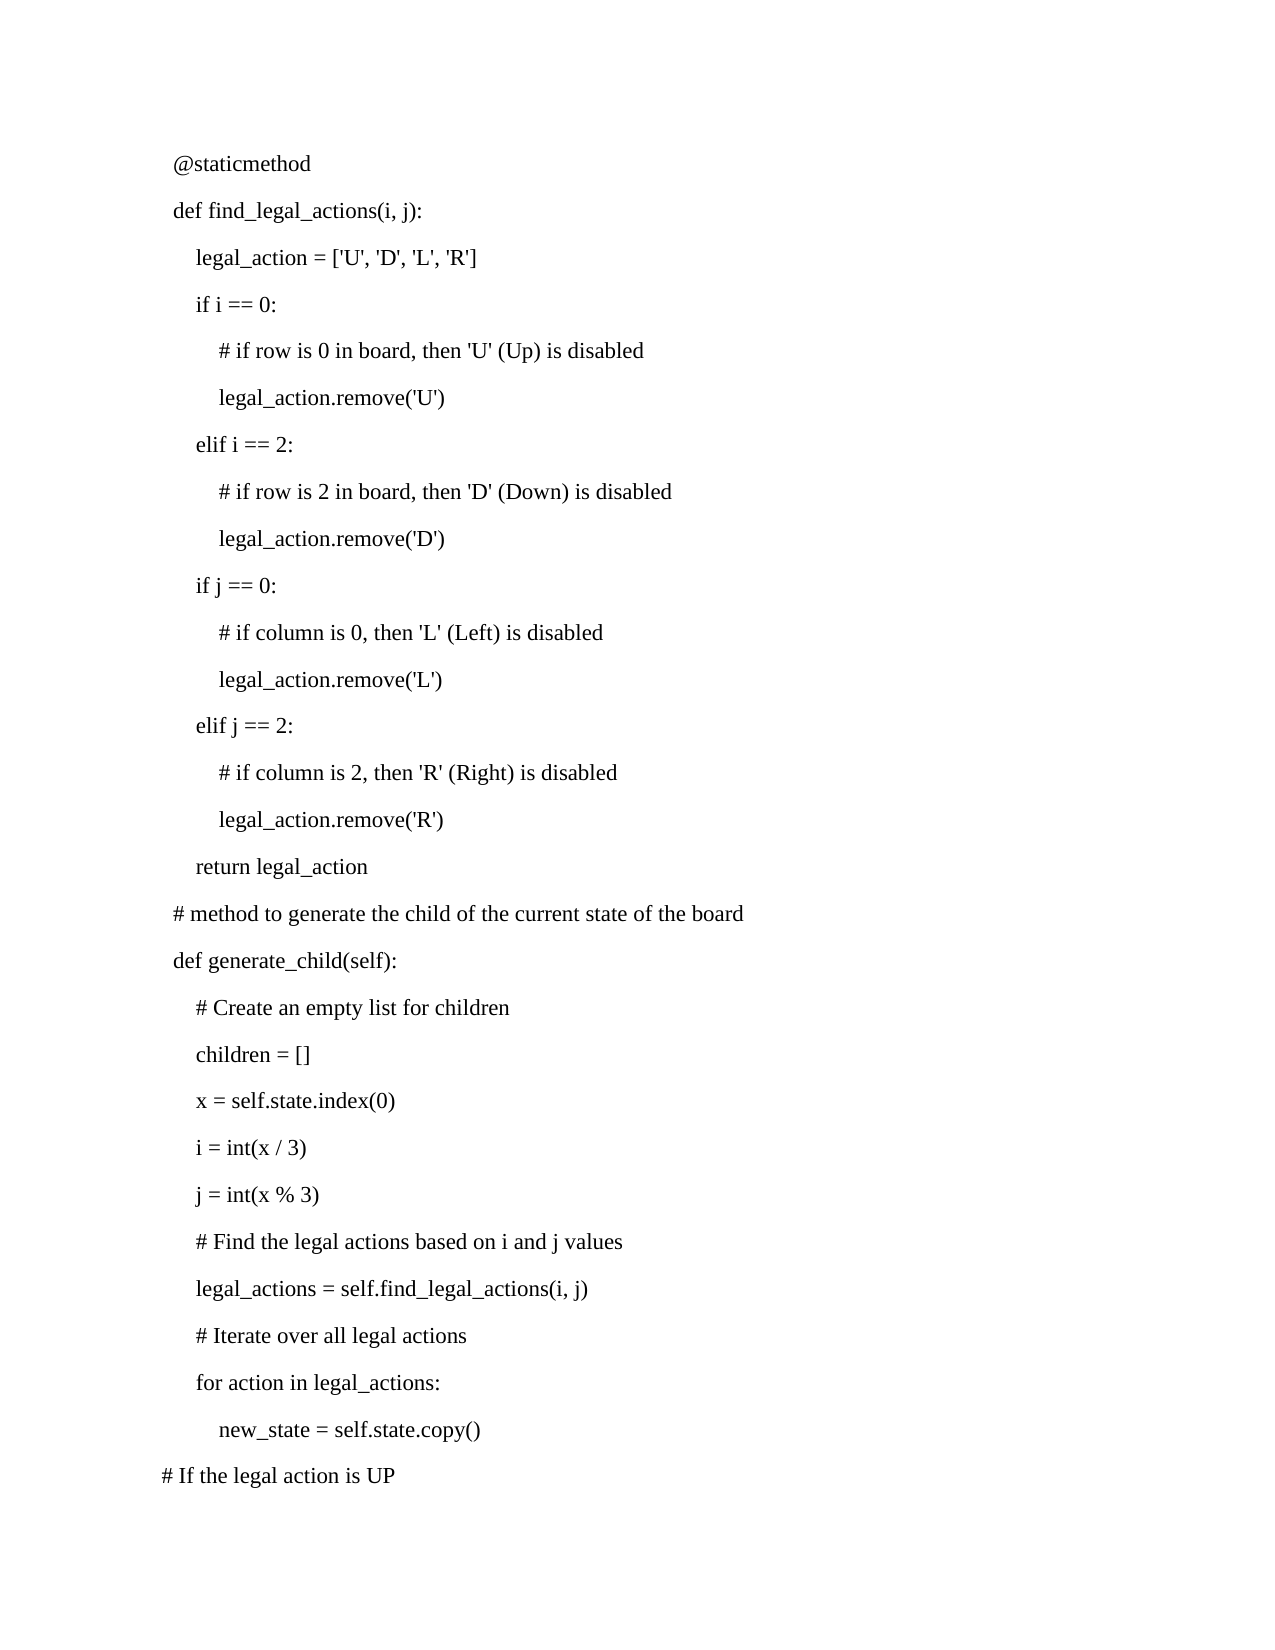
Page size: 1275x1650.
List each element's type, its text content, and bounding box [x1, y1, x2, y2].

text # if row is 2 in board, then 'D' (Down) is disabled [150, 478, 1125, 504]
text j = int(x % 3) [150, 1181, 1125, 1208]
text def find_legal_actions(i, j): [150, 197, 1125, 223]
text legal_action.remove('D') [150, 525, 1125, 551]
text legal_actions = self.find_legal_actions(i, j) [150, 1275, 1125, 1301]
text x = self.state.index(0) [150, 1087, 1125, 1114]
text # method to generate the child of the current state of the board [150, 900, 1125, 926]
text legal_action.remove('R') [150, 806, 1125, 833]
text # Iterate over all legal actions [150, 1322, 1125, 1348]
text i = int(x / 3) [150, 1134, 1125, 1161]
text # Create an empty list for children [150, 994, 1125, 1020]
text @staticmethod [150, 150, 1125, 176]
text def generate_child(self): [150, 947, 1125, 973]
text # If the legal action is UP [150, 1462, 1125, 1489]
text if i == 0: [150, 291, 1125, 317]
text # if row is 0 in board, then 'U' (Up) is disabled [150, 337, 1125, 364]
text legal_action.remove('L') [150, 666, 1125, 692]
text legal_action.remove('U') [150, 384, 1125, 411]
text new_state = self.state.copy() [150, 1416, 1125, 1442]
text # if column is 0, then 'L' (Left) is disabled [150, 619, 1125, 645]
text return legal_action [150, 853, 1125, 879]
text # Find the legal actions based on i and j values [150, 1228, 1125, 1254]
text legal_action = ['U', 'D', 'L', 'R'] [150, 244, 1125, 270]
text # if column is 2, then 'R' (Right) is disabled [150, 759, 1125, 786]
text for action in legal_actions: [150, 1369, 1125, 1395]
text children = [] [150, 1041, 1125, 1067]
text if j == 0: [150, 572, 1125, 598]
text elif i == 2: [150, 431, 1125, 458]
text elif j == 2: [150, 712, 1125, 739]
